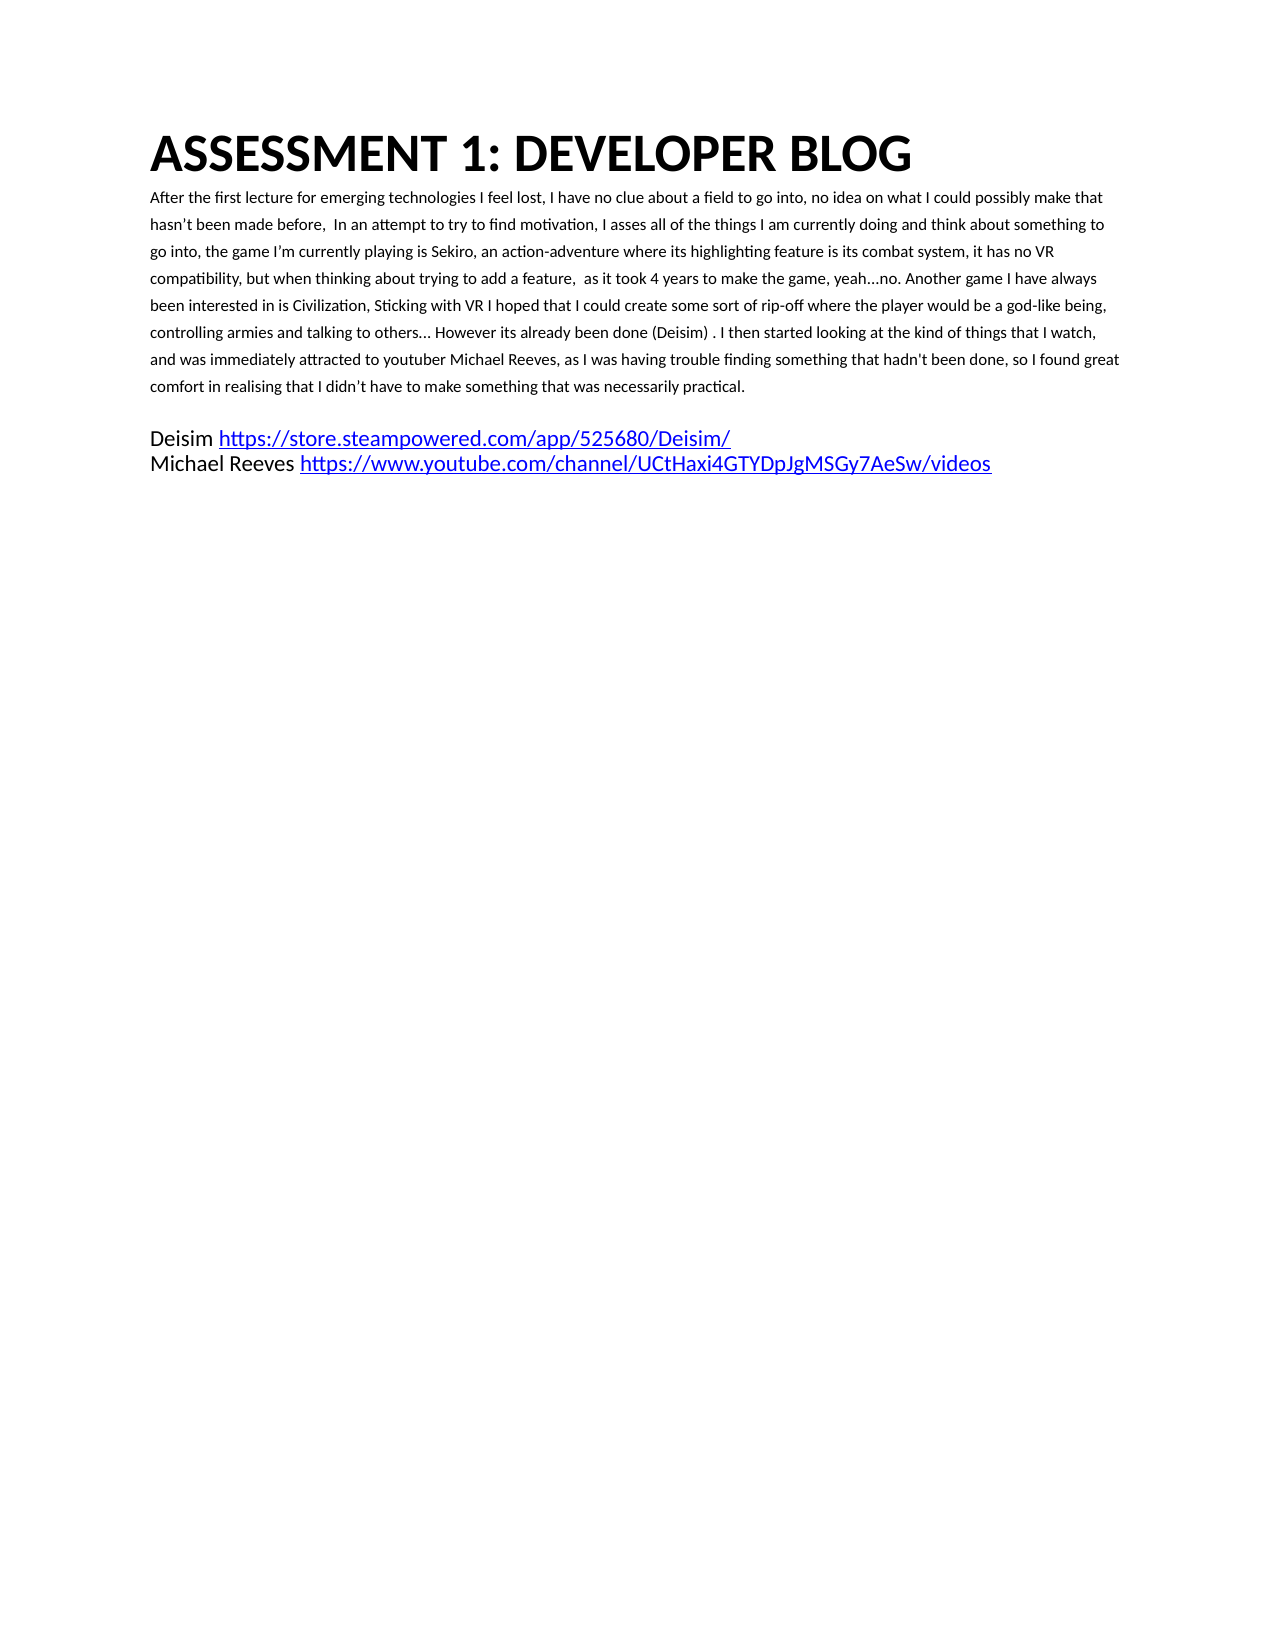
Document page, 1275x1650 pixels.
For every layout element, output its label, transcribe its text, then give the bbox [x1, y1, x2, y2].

text Michael Reeves https://www.youtube.com/channel/UCtHaxi4GTYDpJgMSGy7AeSw/videos [150, 451, 1125, 476]
text After the first lecture for emerging technologies I feel lost, I have no clue about a field to go into, no idea on what I could possibly make that hasn’t been made before, In an attempt to try to find motivation, I asses all of the things I am currently doing and think about something to go into, the game I’m currently playing is Sekiro, an action-adventure where its highlighting feature is its combat system, it has no VR compatibility, but when thinking about trying to add a feature, as it took 4 years to make the game, yeah...no. Another game I have always been interested in is Civilization, Sticking with VR I hoped that I could create some sort of rip-off where the player would be a god-like being, controlling armies and talking to others... However its already been done (Deisim) . I then started looking at the kind of things that I watch, and was immediately attracted to youtuber Michael Reeves, as I was having trouble finding something that hadn't been done, so I found great comfort in realising that I didn’t have to make something that was necessarily practical. [150, 194, 1125, 409]
text Deisim https://store.steampowered.com/app/525680/Deisim/ [150, 426, 1125, 451]
text ASSESSMENT 1: DEVELOPER BLOG [150, 150, 1125, 177]
